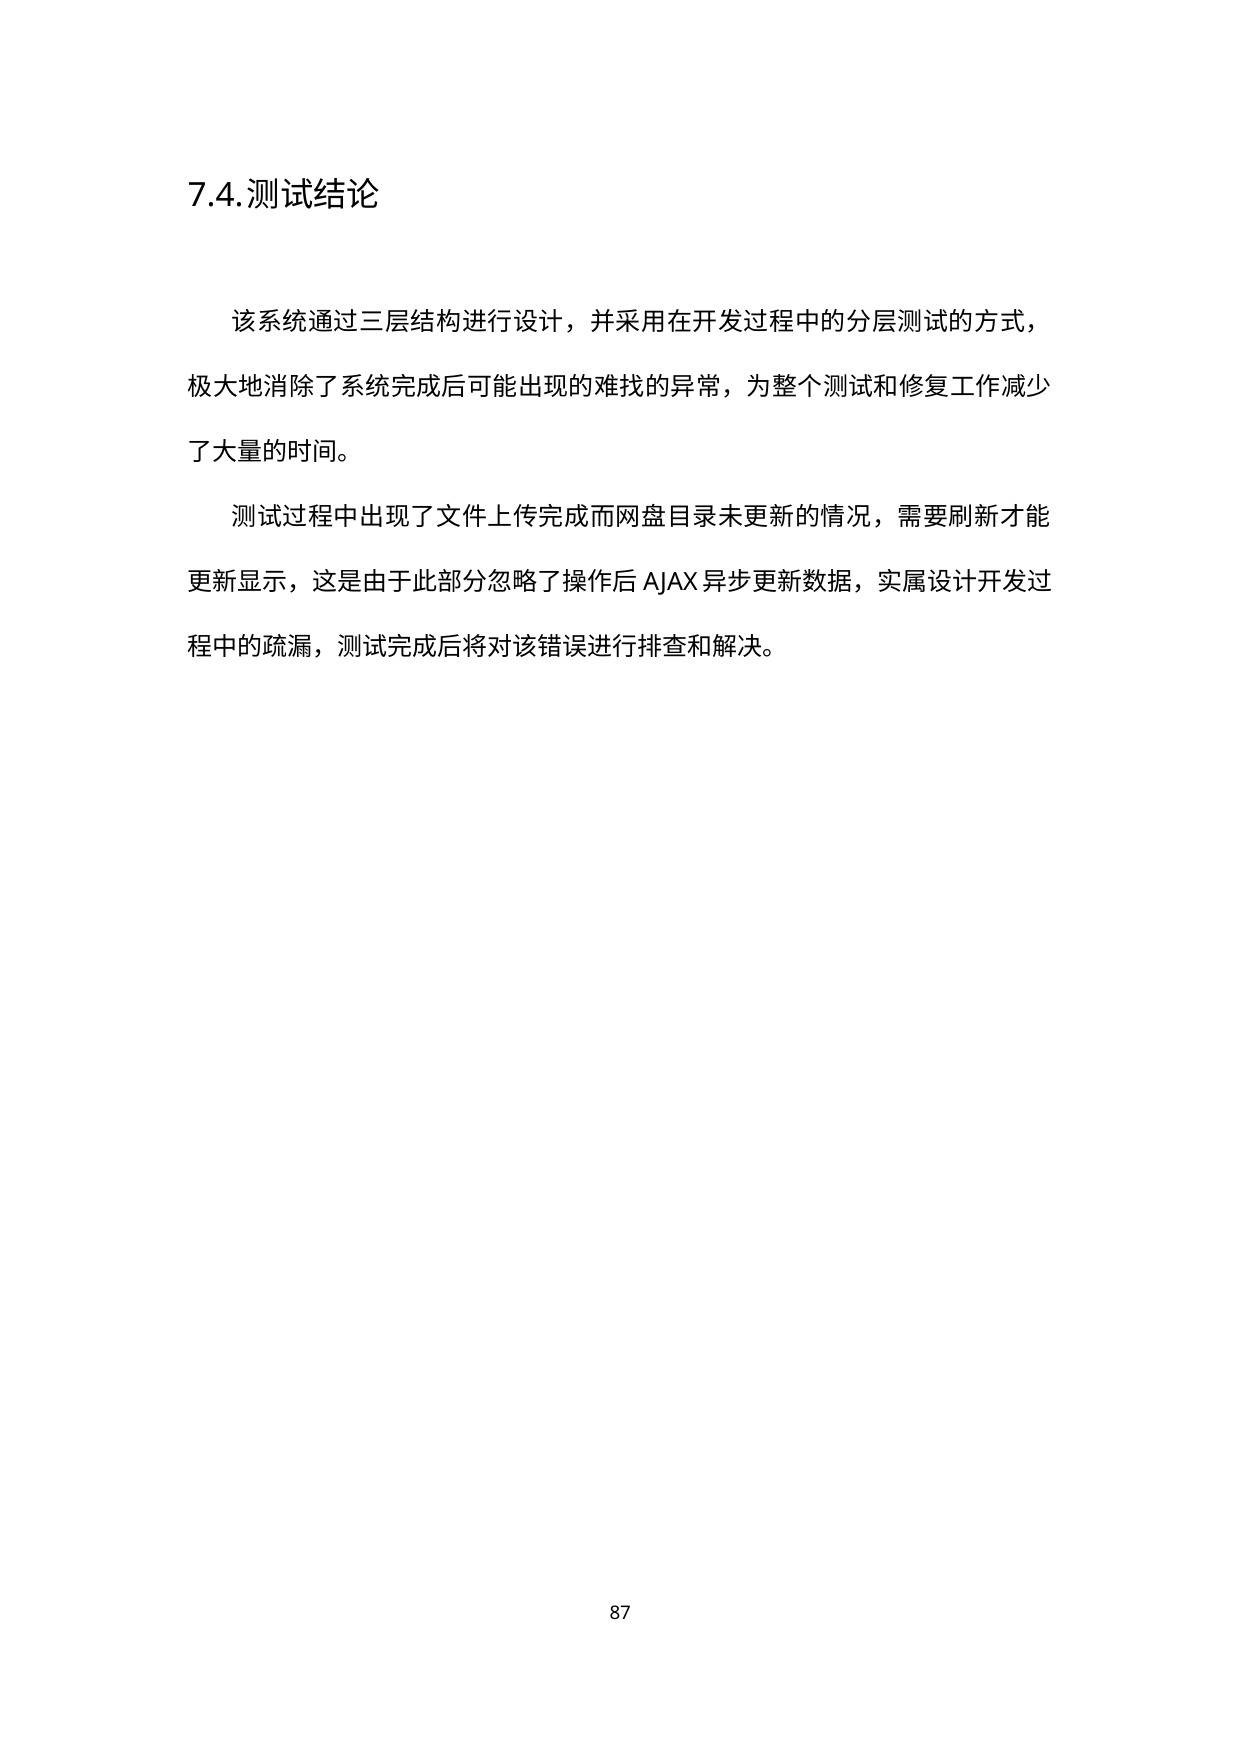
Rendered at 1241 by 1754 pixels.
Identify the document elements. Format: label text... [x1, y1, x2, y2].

subtitle 测试结论 [187, 160, 1053, 225]
text 测试过程中出现了文件上传完成而网盘目录未更新的情况，需要刷新才能更新显示，这是由于此部分忽略了操作后AJAX异步更新数据，实属设计开发过程中的疏漏，测试完成后将对该错误进行排查和解决。 [187, 482, 1053, 677]
text 该系统通过三层结构进行设计，并采用在开发过程中的分层测试的方式，极大地消除了系统完成后可能出现的难找的异常，为整个测试和修复工作减少了大量的时间。 [187, 287, 1053, 482]
